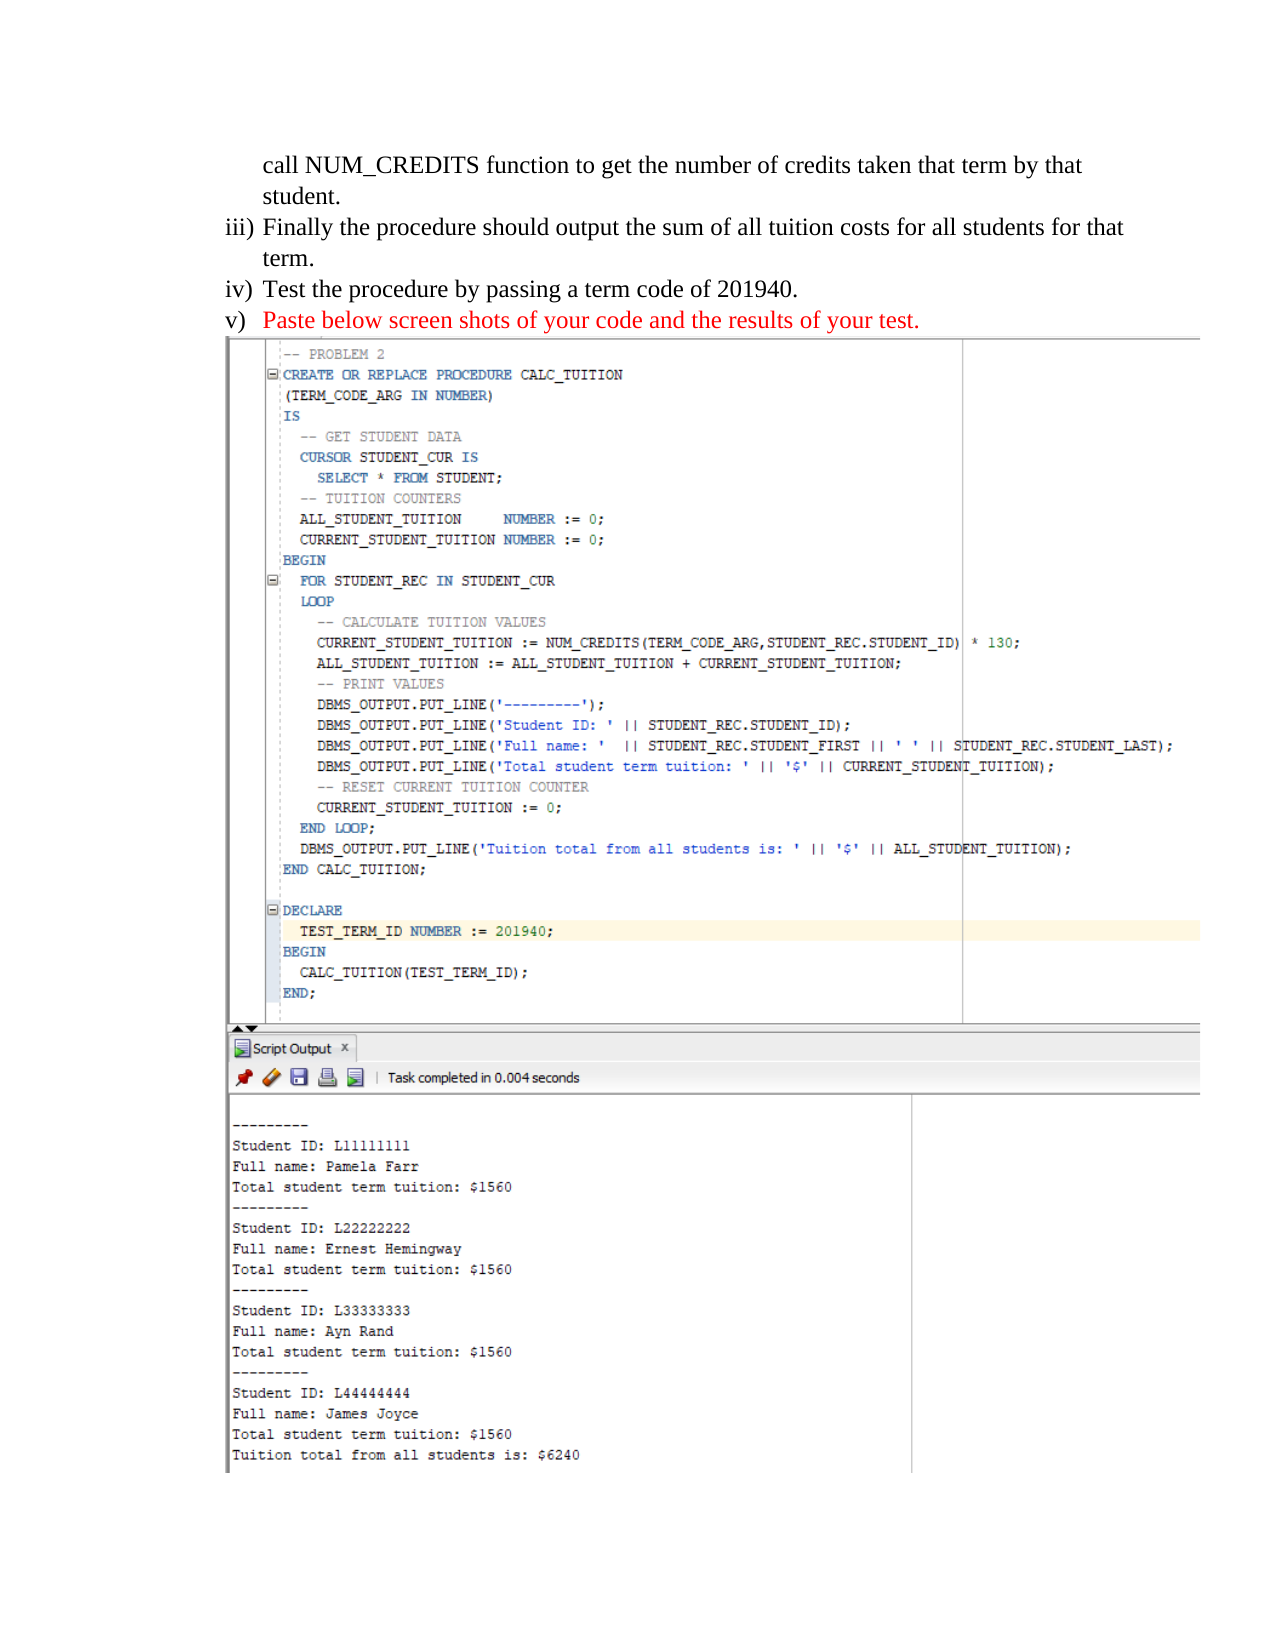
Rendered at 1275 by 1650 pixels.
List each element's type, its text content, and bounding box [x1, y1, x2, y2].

list Test the procedure by passing a term code of 201940. [225, 274, 1125, 303]
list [225, 150, 1125, 210]
list Paste below screen shots of your code and the results of your test. [225, 305, 1125, 334]
picture [225, 336, 1200, 1473]
list Finally the procedure should output the sum of all tuition costs for all students for that term. [225, 212, 1125, 272]
